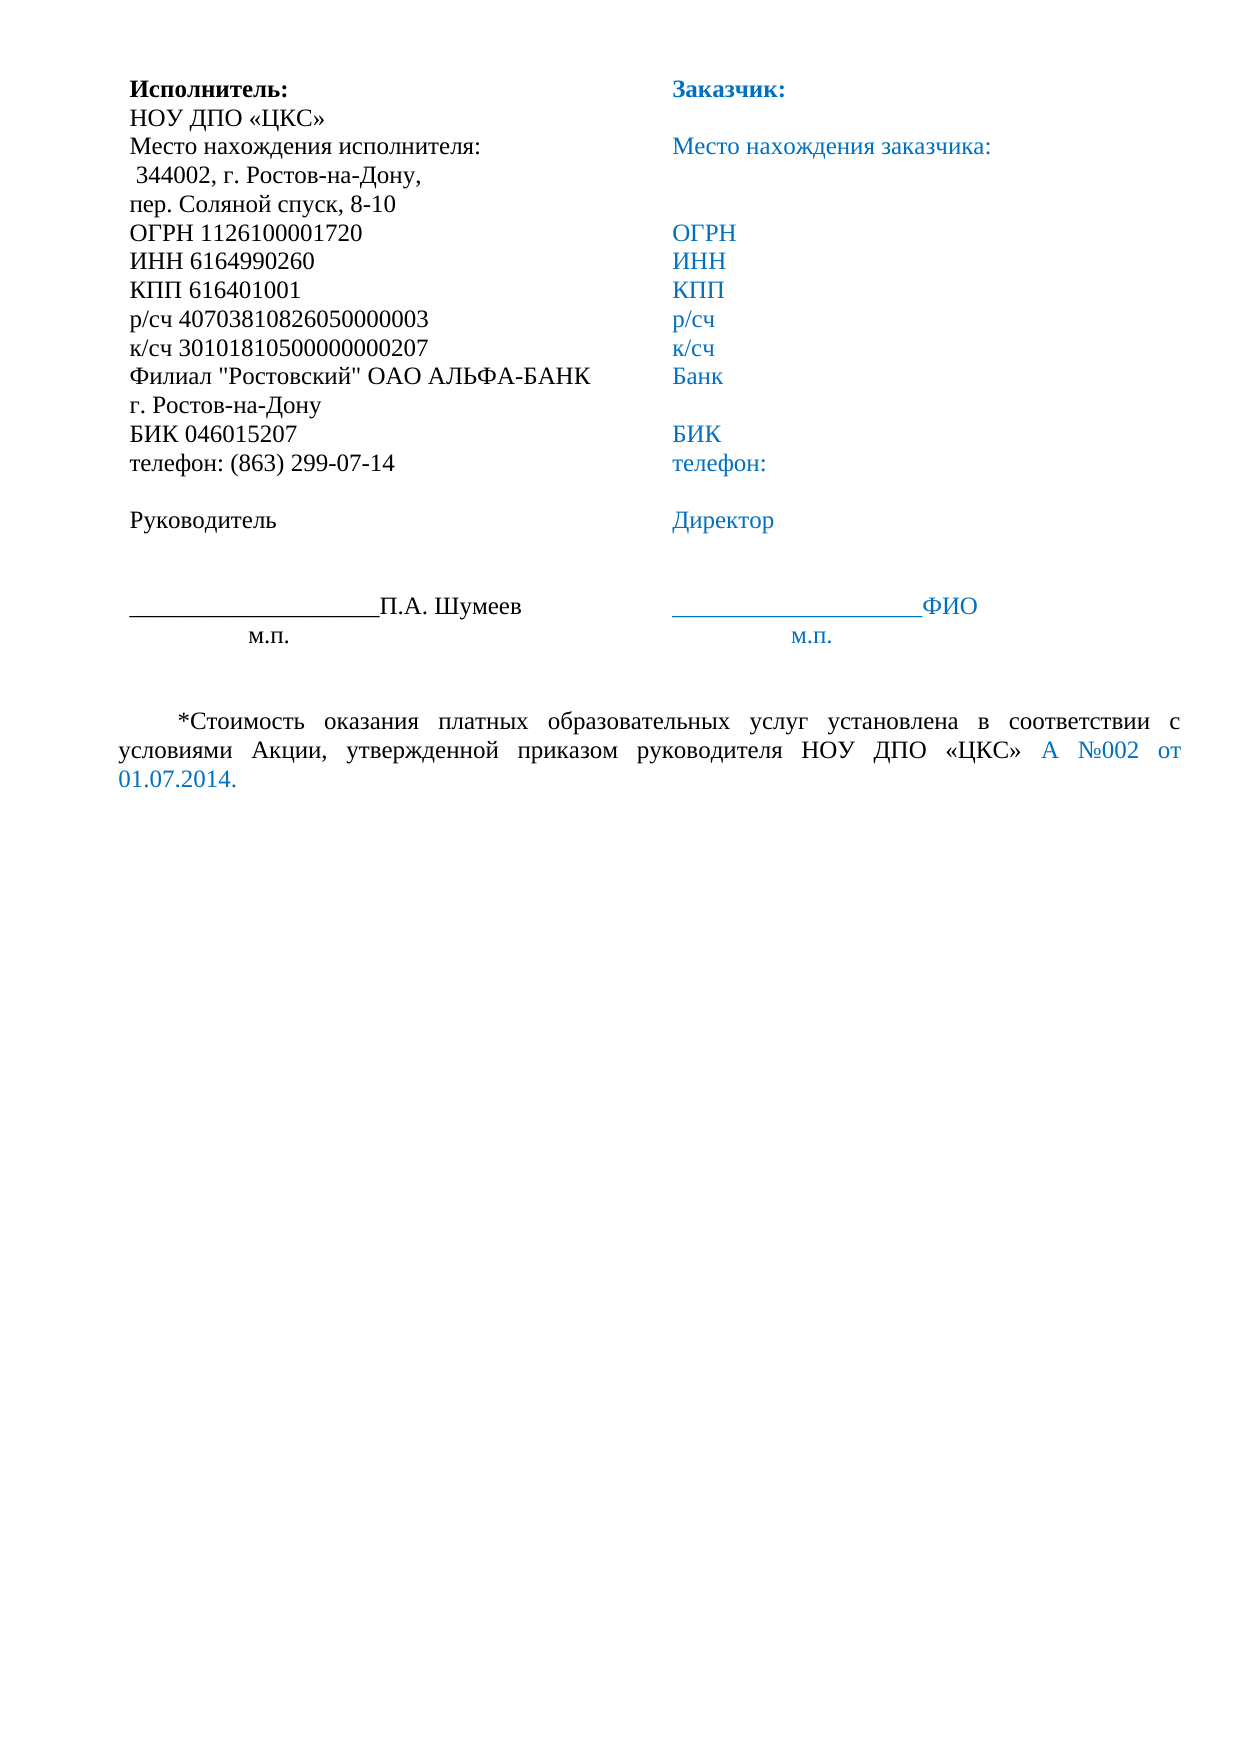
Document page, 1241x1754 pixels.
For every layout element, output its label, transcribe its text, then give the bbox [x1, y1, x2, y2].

text *Стоимость оказания платных образовательных услуг установлена в соответствии с условиями Акции, утвержденной приказом руководителя НОУ ДПО «ЦКС» А №002 от 01.07.2014. [118, 706, 1181, 793]
table_header Заказчик: Место нахождения заказчика: ОГРН ИНН КПП р/сч к/сч Банк БИК телефон: Директор ____________________ФИО м.п. [661, 74, 1204, 678]
table_header Исполнитель: НОУ ДПО «ЦКС» Место нахождения исполнителя: 344002, г. Ростов-на-Дону, пер. Соляной спуск, 8-10 ОГРН 1126100001720 ИНН 6164990260 КПП 616401001 р/сч 40703810826050000003 к/сч 30101810500000000207 Филиал "Ростовский" ОАО АЛЬФА-БАНК г. Ростов-на-Дону БИК 046015207 телефон: (863) 299-07-14 Руководитель ____________________П.А. Шумеев м.п. [118, 74, 661, 678]
